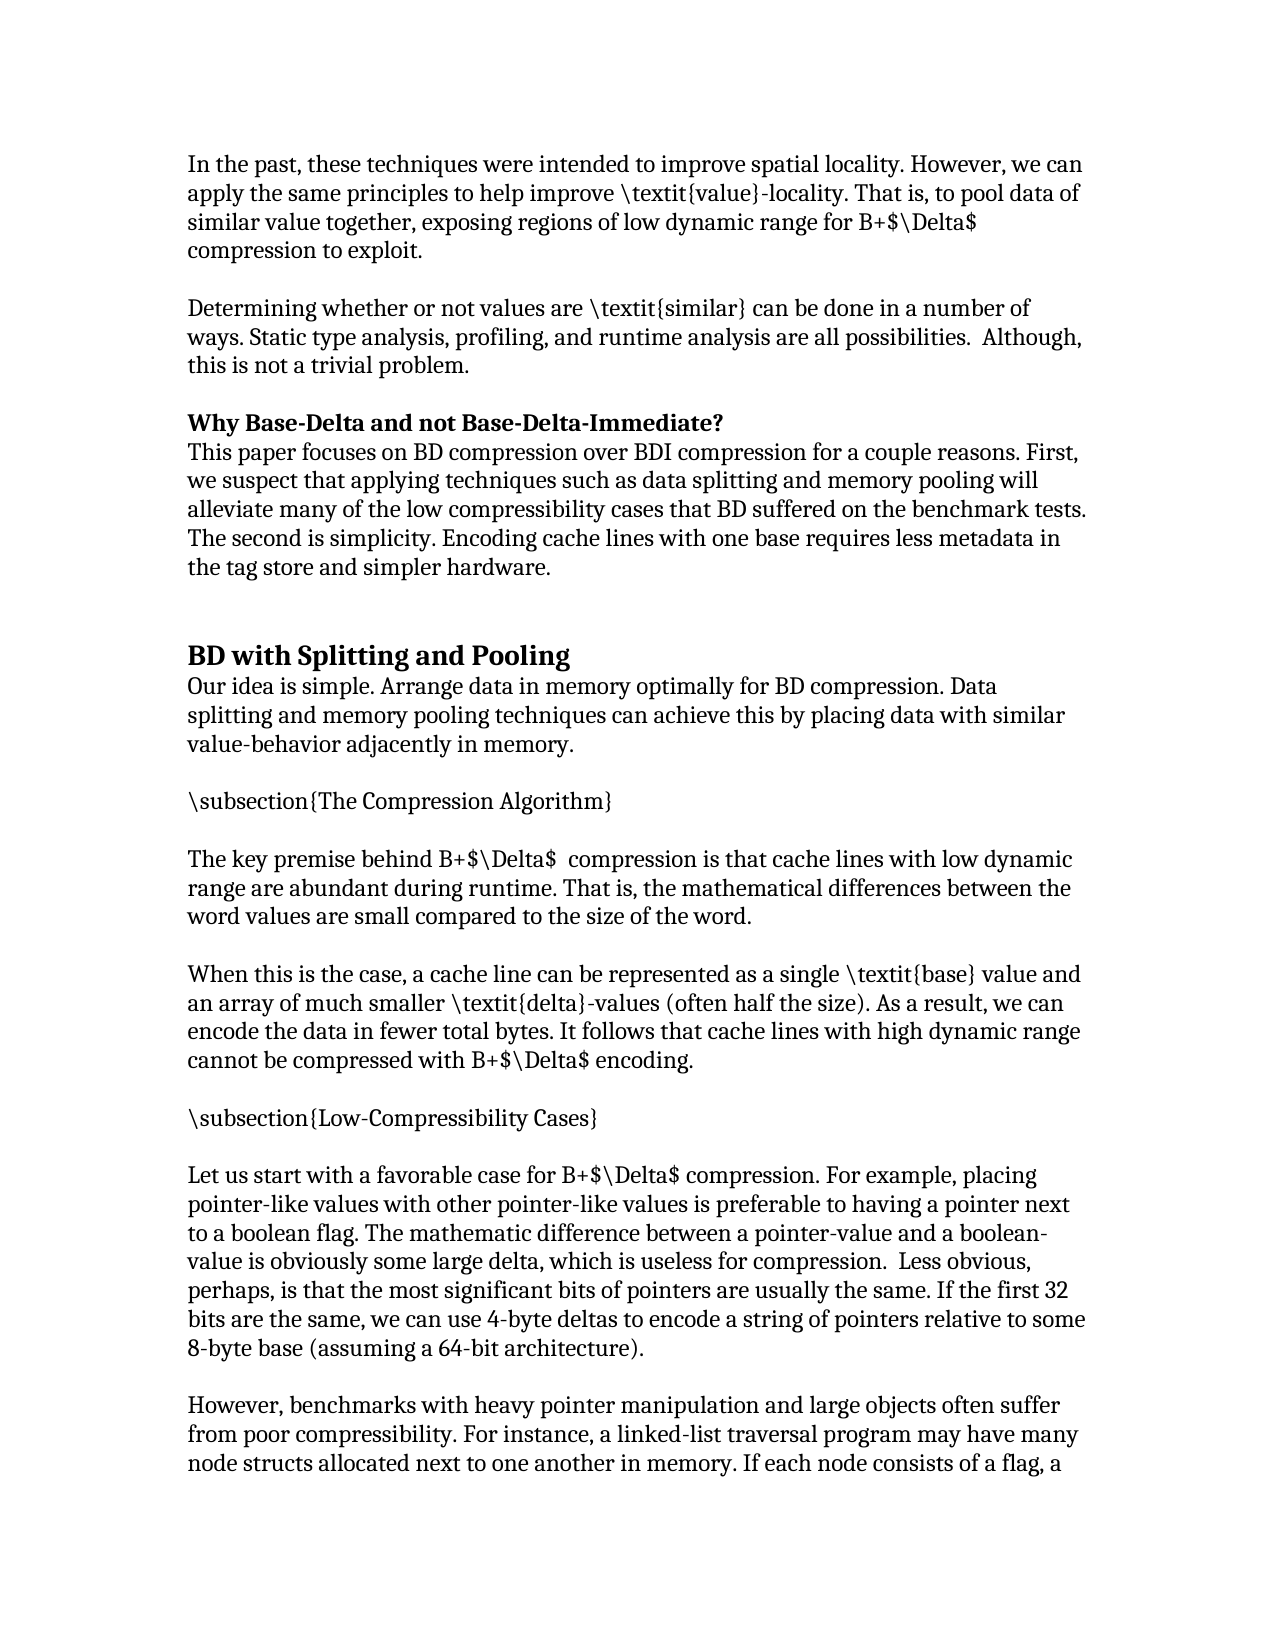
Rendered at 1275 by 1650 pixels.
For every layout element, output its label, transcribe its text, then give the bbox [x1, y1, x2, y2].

text Why Base-Delta and not Base-Delta-Immediate? [187, 409, 1087, 437]
text \subsection{The Compression Algorithm} [187, 787, 1087, 816]
text BD with Splitting and Pooling [187, 639, 1087, 672]
text Determining whether or not values are \textit{similar} can be done in a number of ways. Static type analysis, profiling, and runtime analysis are all possibilities. Although, this is not a trivial problem. [187, 294, 1087, 380]
text The key premise behind B+$\Delta$ compression is that cache lines with low dynamic range are abundant during runtime. That is, the mathematical differences between the word values are small compared to the size of the word. [187, 845, 1087, 931]
text When this is the case, a cache line can be represented as a single \textit{base} value and an array of much smaller \textit{delta}-values (often half the size). As a result, we can encode the data in fewer total bytes. It follows that cache lines with high dynamic range cannot be compressed with B+$\Delta$ encoding. [187, 960, 1087, 1075]
text In the past, these techniques were intended to improve spatial locality. However, we can apply the same principles to help improve \textit{value}-locality. That is, to pool data of similar value together, exposing regions of low dynamic range for B+$\Delta$ compression to exploit. [187, 150, 1087, 265]
text Our idea is simple. Arrange data in memory optimally for BD compression. Data splitting and memory pooling techniques can achieve this by placing data with similar value-behavior adjacently in memory. [187, 672, 1087, 758]
text \subsection{Low-Compressibility Cases} [187, 1103, 1087, 1132]
text Let us start with a favorable case for B+$\Delta$ compression. For example, placing pointer-like values with other pointer-like values is preferable to having a pointer next to a boolean flag. The mathematic difference between a pointer-value and a boolean-value is obviously some large delta, which is useless for compression. Less obvious, perhaps, is that the most significant bits of pointers are usually the same. If the first 32 bits are the same, we can use 4-byte deltas to encode a string of pointers relative to some 8-byte base (assuming a 64-bit architecture). [187, 1161, 1087, 1362]
